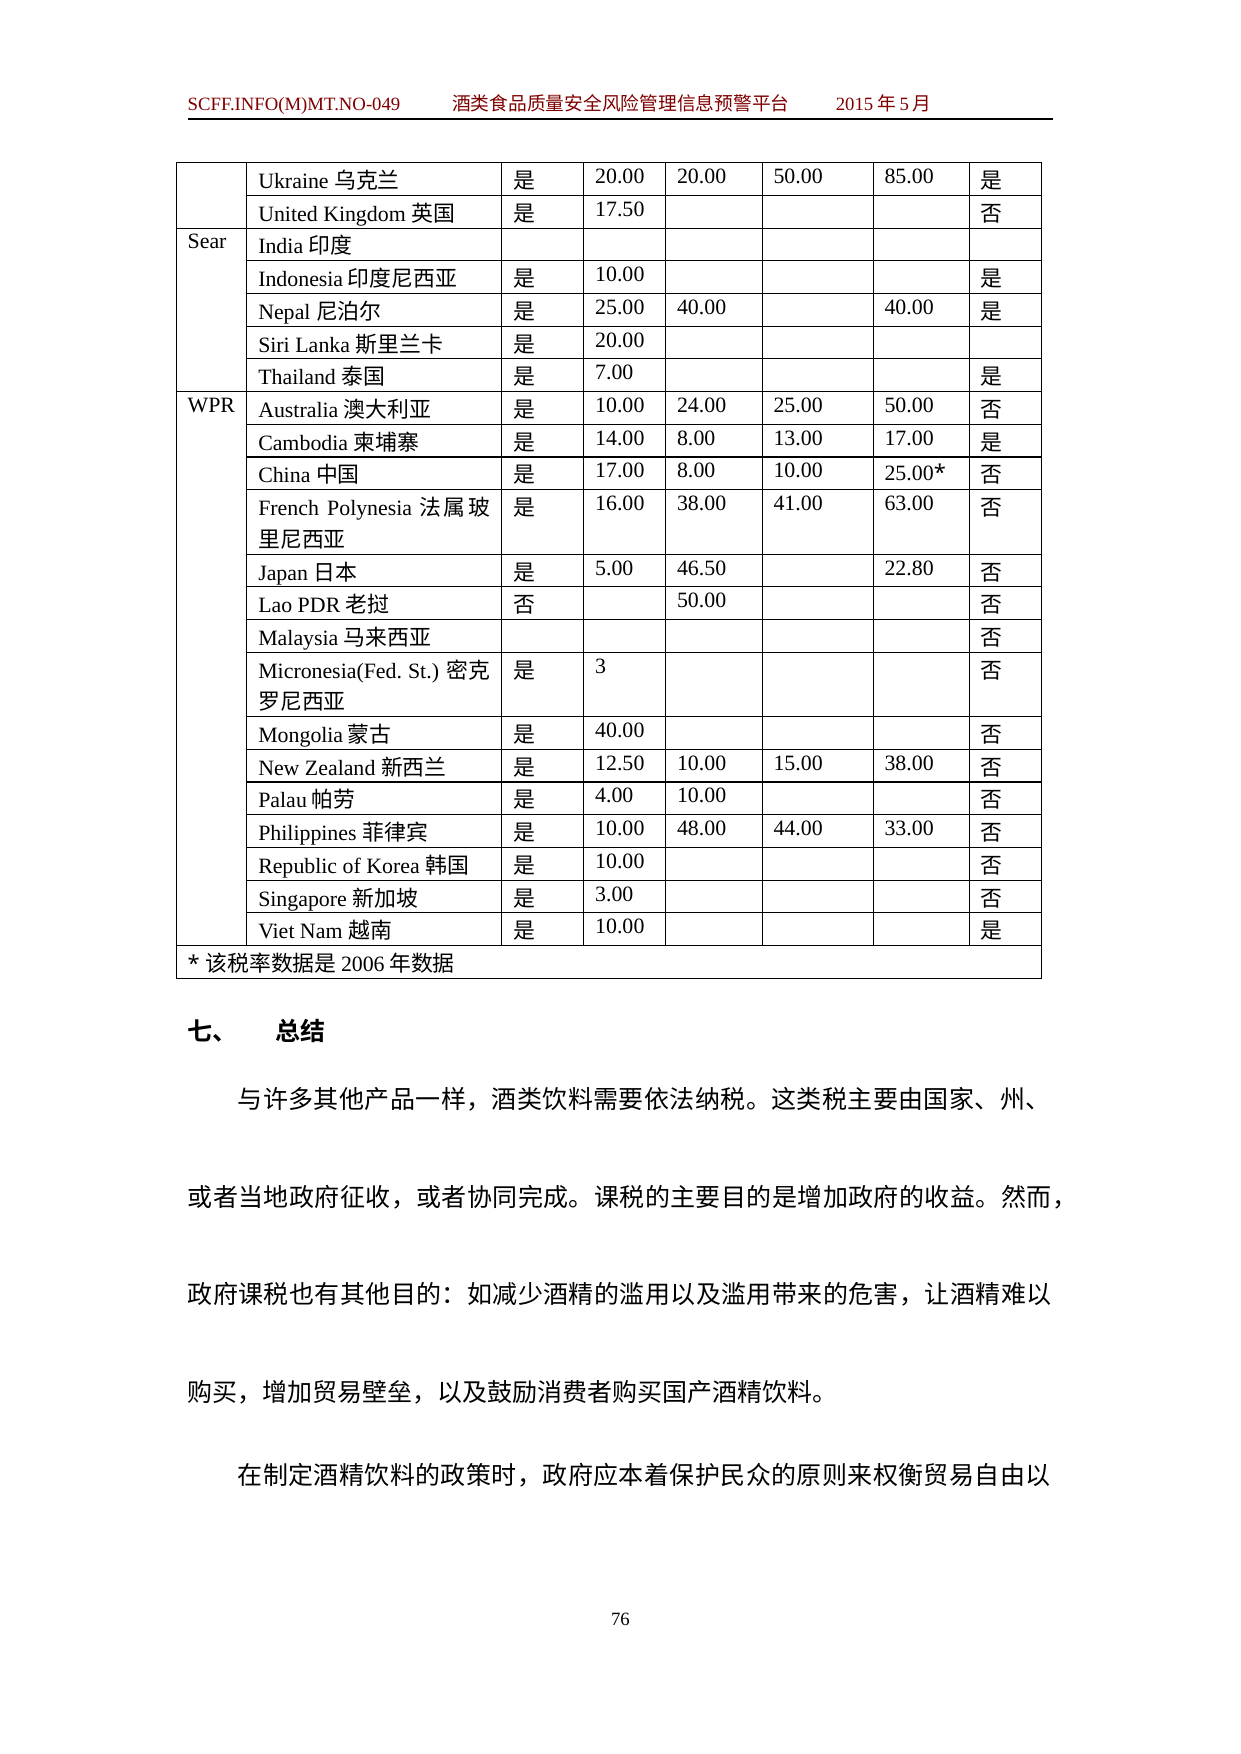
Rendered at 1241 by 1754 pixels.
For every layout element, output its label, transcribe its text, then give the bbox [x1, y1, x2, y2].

table_cell 是 [502, 458, 583, 489]
table_cell 10.00 [584, 815, 665, 847]
table_cell [763, 913, 873, 945]
table_cell [763, 327, 873, 358]
table_cell 是 [970, 425, 1041, 456]
table_cell [502, 229, 583, 260]
table_cell [584, 620, 665, 652]
table_cell [874, 848, 969, 879]
text 与许多其他产品一样，酒类饮料需要依法纳税。这类税主要由国家、州、或者当地政府征收，或者协同完成。课税的主要目的是增加政府的收益。然而，政府课税也有其他目的：如减少酒精的滥用以及滥用带来的危害，让酒精难以购买，增加贸易壁垒，以及鼓励消费者购买国产酒精饮料。 [187, 1066, 1053, 1423]
table_cell 25.00 [584, 294, 665, 326]
table_cell 是 [502, 881, 583, 912]
table_cell 3 [584, 653, 665, 716]
table_cell 20.00 [584, 163, 665, 195]
table_cell 40.00 [584, 717, 665, 749]
table_cell 10.00 [763, 458, 873, 489]
table_cell 22.80 [874, 555, 969, 586]
table_cell [874, 359, 969, 391]
table_cell 是 [502, 653, 583, 716]
table_cell 8.00 [666, 425, 762, 456]
table_cell [763, 294, 873, 326]
table_cell [763, 653, 873, 716]
table_cell 17.00 [584, 458, 665, 489]
table_cell 15.00 [763, 750, 873, 781]
table_cell [970, 229, 1041, 260]
table_cell [763, 620, 873, 652]
table_cell [584, 587, 665, 619]
table_cell 是 [502, 392, 583, 424]
table_cell 否 [502, 587, 583, 619]
table_cell [874, 620, 969, 652]
table_cell 10.00 [584, 848, 665, 879]
table_cell [763, 261, 873, 293]
table_cell China 中国 [247, 458, 501, 489]
table_cell 否 [970, 458, 1041, 489]
table_cell 是 [970, 359, 1041, 391]
table_cell 40.00 [874, 294, 969, 326]
table_cell [666, 196, 762, 227]
table_cell Palau帕劳 [247, 783, 501, 814]
table_cell 10.00 [584, 392, 665, 424]
table_cell 46.50 [666, 555, 762, 586]
table_cell Malaysia 马来西亚 [247, 620, 501, 652]
table_cell [874, 717, 969, 749]
table_cell [763, 229, 873, 260]
table_cell [763, 717, 873, 749]
table_cell [874, 196, 969, 227]
table_cell [666, 717, 762, 749]
table_cell Thailand 泰国 [247, 359, 501, 391]
table_cell 是 [502, 294, 583, 326]
table_cell [502, 620, 583, 652]
table_cell 是 [502, 163, 583, 195]
table_cell 14.00 [584, 425, 665, 456]
table_cell 是 [502, 490, 583, 553]
table_cell 20.00 [584, 327, 665, 358]
table_cell 17.50 [584, 196, 665, 227]
table_cell 否 [970, 587, 1041, 619]
table_cell Nepal 尼泊尔 [247, 294, 501, 326]
table_cell [763, 555, 873, 586]
table_cell 是 [970, 261, 1041, 293]
table_cell [584, 229, 665, 260]
table_cell 否 [970, 196, 1041, 227]
table_cell 44.00 [763, 815, 873, 847]
table_cell 63.00 [874, 490, 969, 553]
table_cell [666, 359, 762, 391]
table_cell [874, 653, 969, 716]
table_cell 否 [970, 555, 1041, 586]
table_cell 8.00 [666, 458, 762, 489]
table_cell 否 [970, 620, 1041, 652]
table_cell Republic of Korea 韩国 [247, 848, 501, 879]
table_cell New Zealand 新西兰 [247, 750, 501, 781]
table_cell * 该税率数据是2006年数据 [177, 946, 1041, 978]
table_cell [666, 261, 762, 293]
table_cell 16.00 [584, 490, 665, 553]
table_cell 否 [970, 490, 1041, 553]
table_cell 是 [502, 750, 583, 781]
table_cell 50.00 [763, 163, 873, 195]
table_cell [666, 620, 762, 652]
table_cell 是 [502, 359, 583, 391]
table_cell 24.00 [666, 392, 762, 424]
table_cell 是 [970, 163, 1041, 195]
table_cell French Polynesia法属玻里尼西亚 [247, 490, 501, 553]
table_cell Ukraine 乌克兰 [247, 163, 501, 195]
table_cell 是 [502, 815, 583, 847]
table_cell [666, 848, 762, 879]
table_cell 10.00 [584, 913, 665, 945]
table_cell 是 [970, 294, 1041, 326]
table_cell 10.00 [666, 750, 762, 781]
table_cell 10.00 [584, 261, 665, 293]
table_cell [666, 327, 762, 358]
table_cell [970, 327, 1041, 358]
table_cell 3.00 [584, 881, 665, 912]
table_cell [763, 783, 873, 814]
table_cell [763, 196, 873, 227]
table_cell 是 [502, 913, 583, 945]
table_cell Singapore 新加坡 [247, 881, 501, 912]
table_cell Australia 澳大利亚 [247, 392, 501, 424]
table_cell 否 [970, 848, 1041, 879]
table_cell WPR [177, 392, 246, 945]
table_cell India 印度 [247, 229, 501, 260]
table_cell Indonesia印度尼西亚 [247, 261, 501, 293]
table_cell 是 [502, 261, 583, 293]
table_cell [874, 229, 969, 260]
table_cell 是 [502, 555, 583, 586]
table_cell 50.00 [666, 587, 762, 619]
table_cell 否 [970, 653, 1041, 716]
table_cell 是 [502, 196, 583, 227]
table_cell 20.00 [666, 163, 762, 195]
table_cell 是 [502, 327, 583, 358]
table_cell Sear [177, 229, 246, 391]
table_cell [763, 848, 873, 879]
table_cell 否 [970, 783, 1041, 814]
table_cell 7.00 [584, 359, 665, 391]
table_cell 40.00 [666, 294, 762, 326]
table_cell 是 [502, 717, 583, 749]
table_cell 12.50 [584, 750, 665, 781]
table_cell Viet Nam 越南 [247, 913, 501, 945]
table_cell 50.00 [874, 392, 969, 424]
table_cell Lao PDR 老挝 [247, 587, 501, 619]
table_cell Siri Lanka 斯里兰卡 [247, 327, 501, 358]
table_cell 25.00* [874, 458, 969, 489]
table_cell 否 [970, 750, 1041, 781]
table_cell Micronesia(Fed. St.) 密克罗尼西亚 [247, 653, 501, 716]
table_cell Cambodia 柬埔寨 [247, 425, 501, 456]
table_cell 否 [970, 392, 1041, 424]
table_cell [874, 783, 969, 814]
table_cell United Kingdom 英国 [247, 196, 501, 227]
table_cell 17.00 [874, 425, 969, 456]
table_cell [666, 229, 762, 260]
table_cell [666, 881, 762, 912]
table_cell Japan 日本 [247, 555, 501, 586]
table_cell [874, 881, 969, 912]
table_cell [874, 913, 969, 945]
table_cell 是 [970, 913, 1041, 945]
table_cell 4.00 [584, 783, 665, 814]
table_cell [763, 359, 873, 391]
table_cell Mongolia蒙古 [247, 717, 501, 749]
table_cell 否 [970, 815, 1041, 847]
table_cell 33.00 [874, 815, 969, 847]
table_cell 是 [502, 425, 583, 456]
table_cell [874, 587, 969, 619]
table_cell [763, 587, 873, 619]
table_cell 是 [502, 783, 583, 814]
table_cell 25.00 [763, 392, 873, 424]
table_cell 38.00 [666, 490, 762, 553]
table_cell 是 [502, 848, 583, 879]
table_cell [666, 913, 762, 945]
table_cell [874, 327, 969, 358]
table_cell Philippines 菲律宾 [247, 815, 501, 847]
table_cell 41.00 [763, 490, 873, 553]
table_cell [763, 881, 873, 912]
table_cell 否 [970, 717, 1041, 749]
table_cell 否 [970, 881, 1041, 912]
table_cell 48.00 [666, 815, 762, 847]
table_cell 38.00 [874, 750, 969, 781]
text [187, 1441, 1053, 1506]
table_cell 13.00 [763, 425, 873, 456]
table_cell [666, 653, 762, 716]
table_cell 10.00 [666, 783, 762, 814]
list 总结 [187, 1011, 1053, 1047]
table_cell [874, 261, 969, 293]
table_cell 85.00 [874, 163, 969, 195]
table_cell 5.00 [584, 555, 665, 586]
